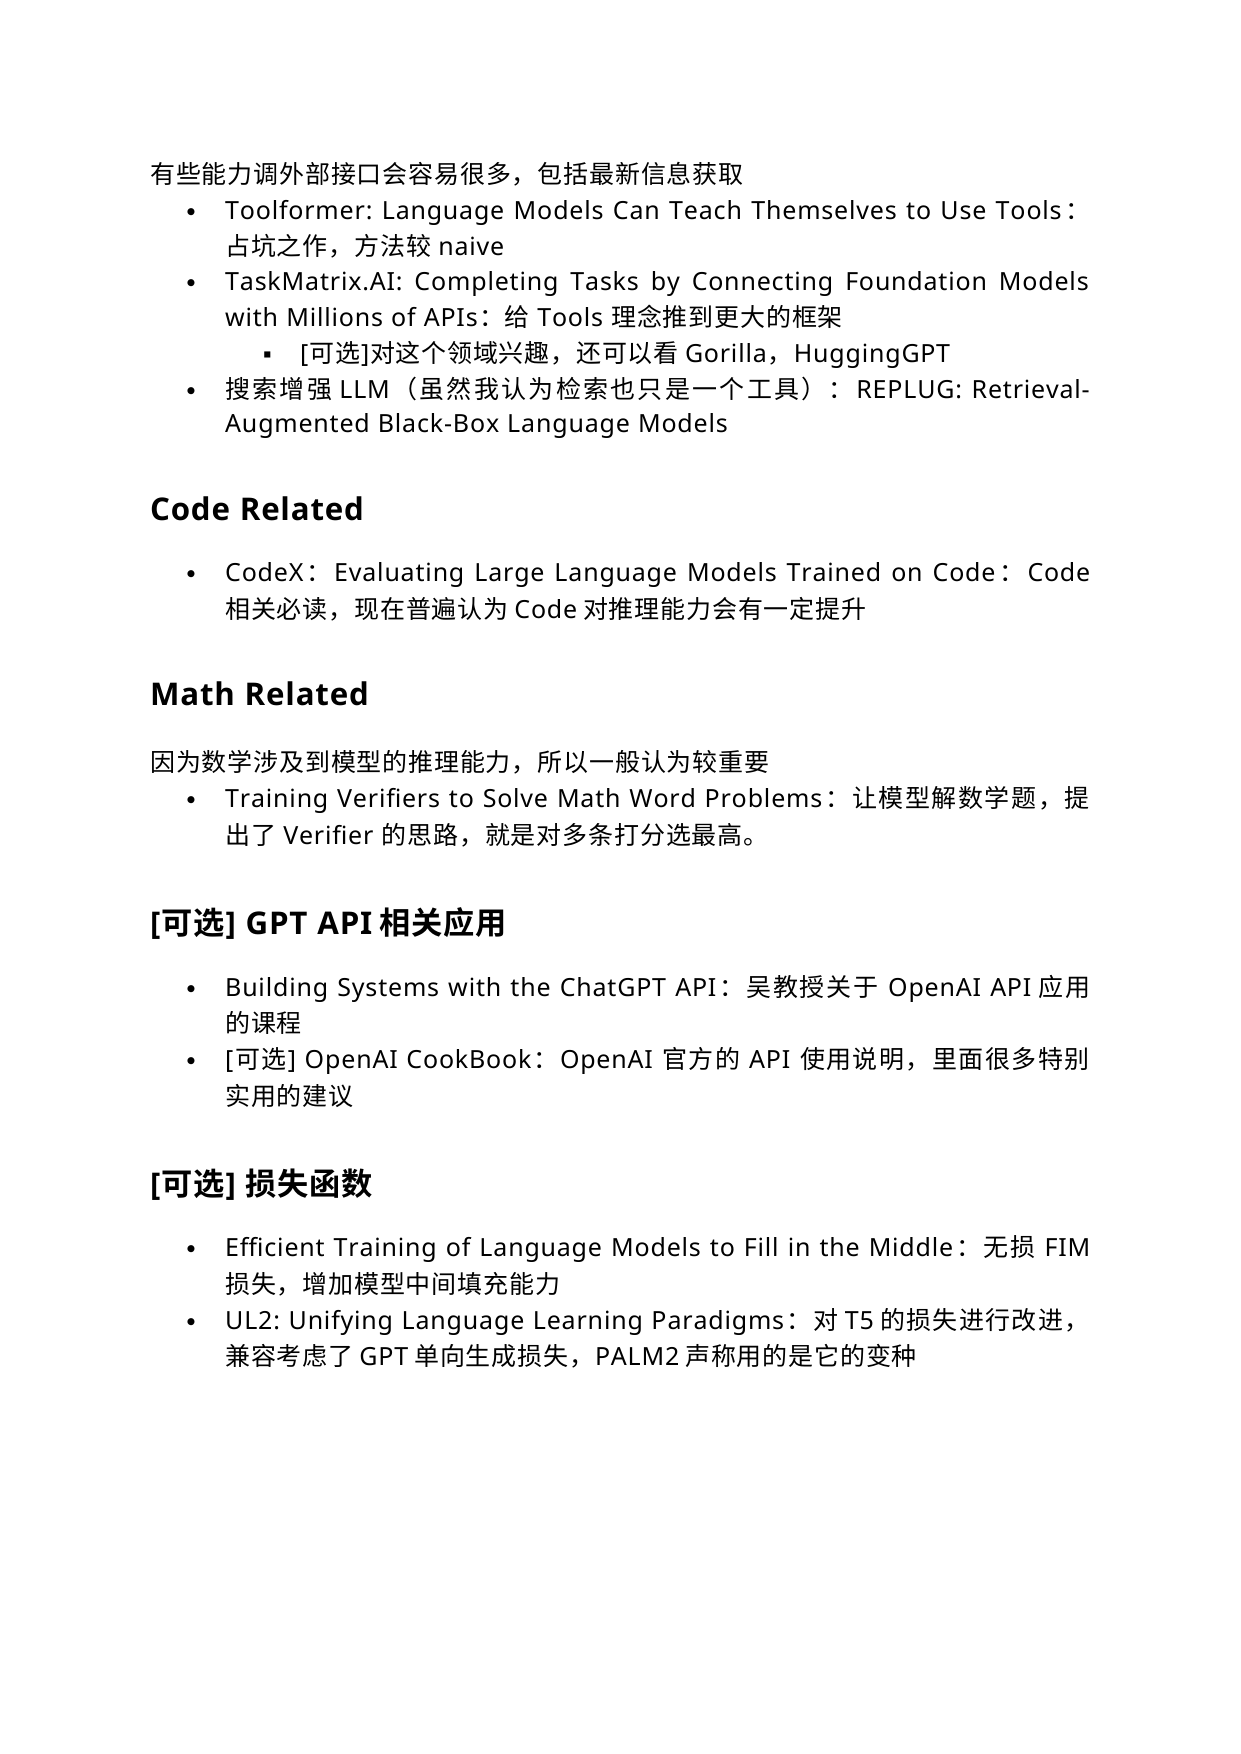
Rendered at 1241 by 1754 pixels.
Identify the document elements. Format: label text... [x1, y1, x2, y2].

list TaskMatrix.AI: Completing Tasks by Connecting Foundation Models with Millions of APIs：给 Tools 理念推到更大的框架 [187, 263, 1090, 333]
list 搜索增强LLM（虽然我认为检索也只是一个工具）：REPLUG: Retrieval-Augmented Black-Box Language Models [187, 370, 1090, 440]
list UL2: Unifying Language Learning Paradigms：对T5的损失进行改进，兼容考虑了GPT单向生成损失，PALM2声称用的是它的变种 [187, 1300, 1090, 1373]
list [可选] OpenAI CookBook：OpenAI 官方的 API 使用说明，里面很多特别实用的建议 [187, 1040, 1090, 1112]
list CodeX：Evaluating Large Language Models Trained on Code：Code相关必读，现在普遍认为Code对推理能力会有一定提升 [187, 553, 1090, 625]
list Building Systems with the ChatGPT API：吴教授关于 OpenAI API应用的课程 [187, 967, 1090, 1040]
text [可选] 损失函数 [150, 1159, 1090, 1204]
text [可选] GPT API相关应用 [150, 898, 1090, 944]
list Efficient Training of Language Models to Fill in the Middle：无损 FIM 损失，增加模型中间填充能力 [187, 1228, 1090, 1300]
text 有些能力调外部接口会容易很多，包括最新信息获取 [150, 150, 1090, 191]
list [可选]对这个领域兴趣，还可以看Gorilla，HuggingGPT [262, 333, 1090, 370]
text 因为数学涉及到模型的推理能力，所以一般认为较重要 [150, 738, 1090, 779]
text Code Related [150, 487, 1090, 529]
list Toolformer: Language Models Can Teach Themselves to Use Tools：占坑之作，方法较 naive [187, 191, 1090, 263]
text Math Related [150, 672, 1090, 715]
list Training Verifiers to Solve Math Word Problems：让模型解数学题，提出了 Verifier 的思路，就是对多条打分选最高。 [187, 779, 1090, 851]
